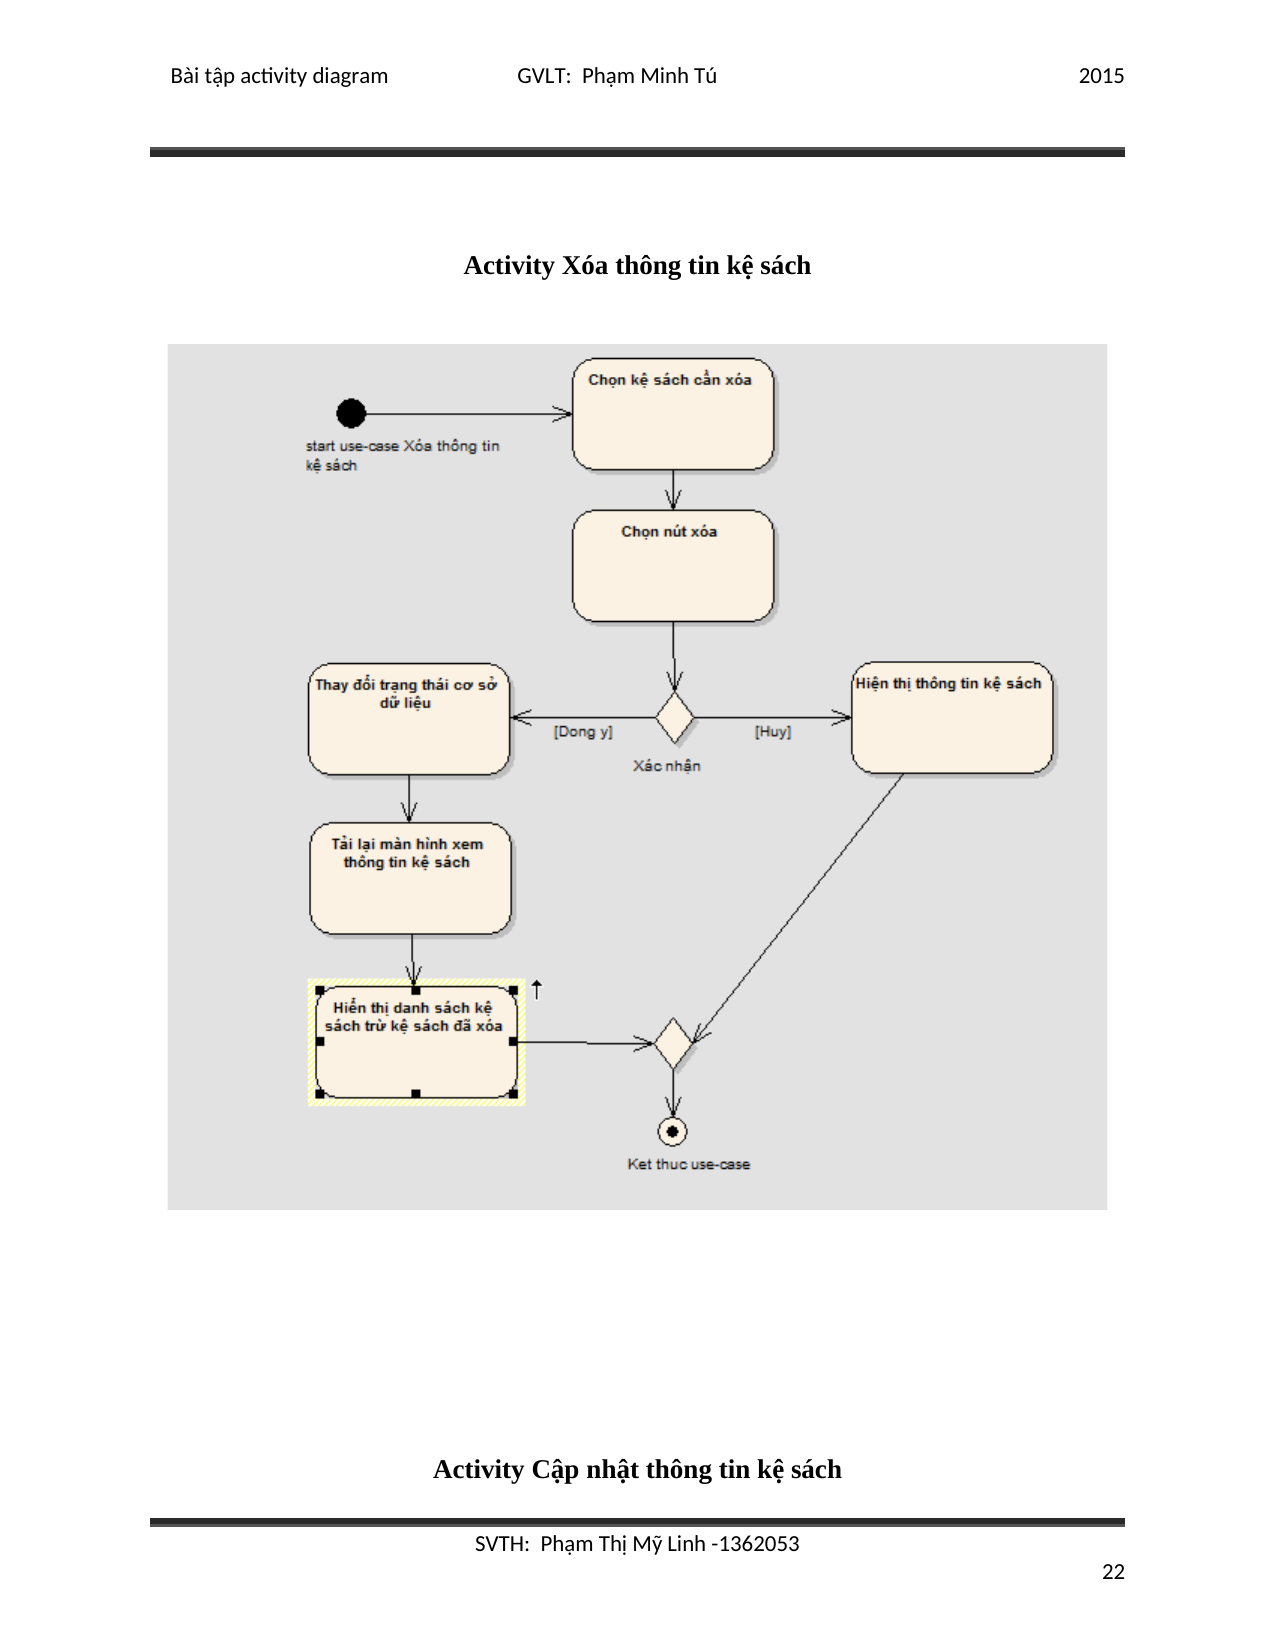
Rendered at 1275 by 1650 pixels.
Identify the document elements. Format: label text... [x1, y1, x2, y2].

text Activity Cập nhật thông tin kệ sách [150, 1454, 1125, 1485]
text Activity Xóa thông tin kệ sách [150, 249, 1125, 280]
picture [167, 344, 1108, 1210]
